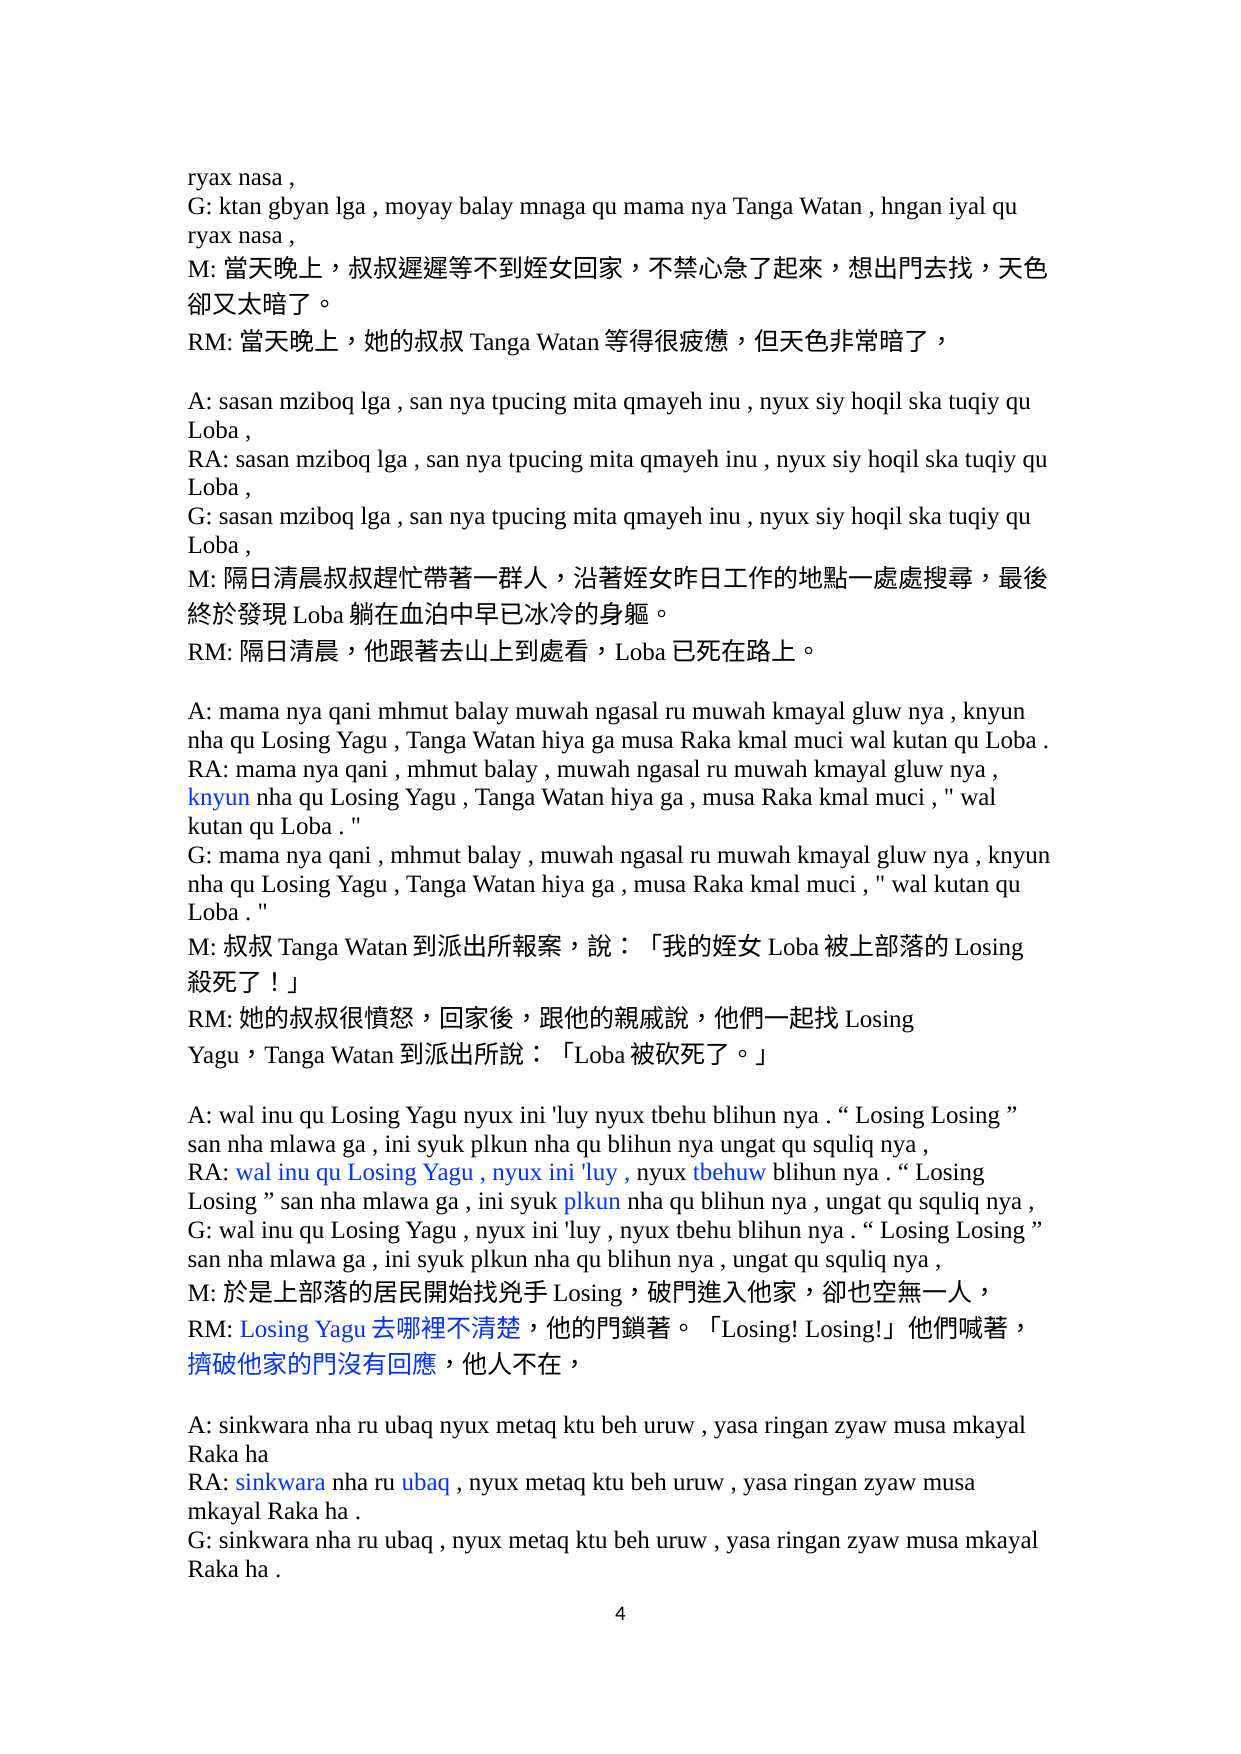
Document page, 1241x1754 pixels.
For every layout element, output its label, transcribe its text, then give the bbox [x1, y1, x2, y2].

text G: wal inu qu Losing Yagu , nyux ini 'luy , nyux tbehu blihun nya . “ Losing Losing ” san nha mlawa ga , ini syuk plkun nha qu blihun nya , ungat qu squliq nya , [187, 1215, 1053, 1272]
text RA: mama nya qani , mhmut balay , muwah ngasal ru muwah kmayal gluw nya , knyun nha qu Losing Yagu , Tanga Watan hiya ga , musa Raka kmal muci , " wal kutan qu Loba . " [187, 754, 1053, 840]
text RA: sinkwara nha ru ubaq , nyux metaq ktu beh uruw , yasa ringan zyaw musa mkayal Raka ha . [187, 1467, 1053, 1525]
text RM: Losing Yagu去哪裡不清楚，他的門鎖著。「Losing! Losing!」他們喊著，擠破他家的門沒有回應，他人不在， [187, 1309, 1053, 1381]
text RA: sasan mziboq lga , san nya tpucing mita qmayeh inu , nyux siy hoqil ska tuqiy qu Loba , [187, 444, 1053, 501]
text G: ktan gbyan lga , moyay balay mnaga qu mama nya Tanga Watan , hngan iyal qu ryax nasa , [187, 191, 1053, 249]
text M: 於是上部落的居民開始找兇手Losing，破門進入他家，卻也空無一人， [187, 1272, 1053, 1309]
text G: sasan mziboq lga , san nya tpucing mita qmayeh inu , nyux siy hoqil ska tuqiy qu Loba , [187, 501, 1053, 559]
text M: 隔日清晨叔叔趕忙帶著一群人，沿著姪女昨日工作的地點一處處搜尋，最後終於發現Loba躺在血泊中早已冰冷的身軀。 [187, 559, 1053, 631]
text RM: 隔日清晨，他跟著去山上到處看，Loba已死在路上。 [187, 631, 1053, 667]
text RM: 當天晚上，她的叔叔Tanga Watan等得很疲憊，但天色非常暗了， [187, 321, 1053, 357]
text RA: wal inu qu Losing Yagu , nyux ini 'luy , nyux tbehuw blihun nya . “ Losing Losing ” san nha mlawa ga , ini syuk plkun nha qu blihun nya , ungat qu squliq nya , [187, 1157, 1053, 1215]
text RM: 她的叔叔很憤怒，回家後，跟他的親戚說，他們一起找Losing Yagu，Tanga Watan到派出所說：「Loba被砍死了。」 [187, 999, 1053, 1071]
text A: sasan mziboq lga , san nya tpucing mita qmayeh inu , nyux siy hoqil ska tuqiy qu Loba , [187, 386, 1053, 444]
text M: 當天晚上，叔叔遲遲等不到姪女回家，不禁心急了起來，想出門去找，天色卻又太暗了。 [187, 249, 1053, 321]
text A: wal inu qu Losing Yagu nyux ini 'luy nyux tbehu blihun nya . “ Losing Losing ” san nha mlawa ga , ini syuk plkun nha qu blihun nya ungat qu squliq nya , [187, 1100, 1053, 1157]
text A: sinkwara nha ru ubaq nyux metaq ktu beh uruw , yasa ringan zyaw musa mkayal Raka ha [187, 1410, 1053, 1467]
text G: mama nya qani , mhmut balay , muwah ngasal ru muwah kmayal gluw nya , knyun nha qu Losing Yagu , Tanga Watan hiya ga , musa Raka kmal muci , " wal kutan qu Loba . " [187, 840, 1053, 926]
text M: 叔叔Tanga Watan到派出所報案，說：「我的姪女Loba被上部落的Losing殺死了！」 [187, 926, 1053, 999]
text G: sinkwara nha ru ubaq , nyux metaq ktu beh uruw , yasa ringan zyaw musa mkayal Raka ha . [187, 1525, 1053, 1582]
text A: mama nya qani mhmut balay muwah ngasal ru muwah kmayal gluw nya , knyun nha qu Losing Yagu , Tanga Watan hiya ga musa Raka kmal muci wal kutan qu Loba . [187, 696, 1053, 754]
text RA: ktan gbyan lga , moyay balay mnaga qu mama nya Tanga Watan , hngan iyal qu ryax nasa , [187, 162, 1053, 191]
